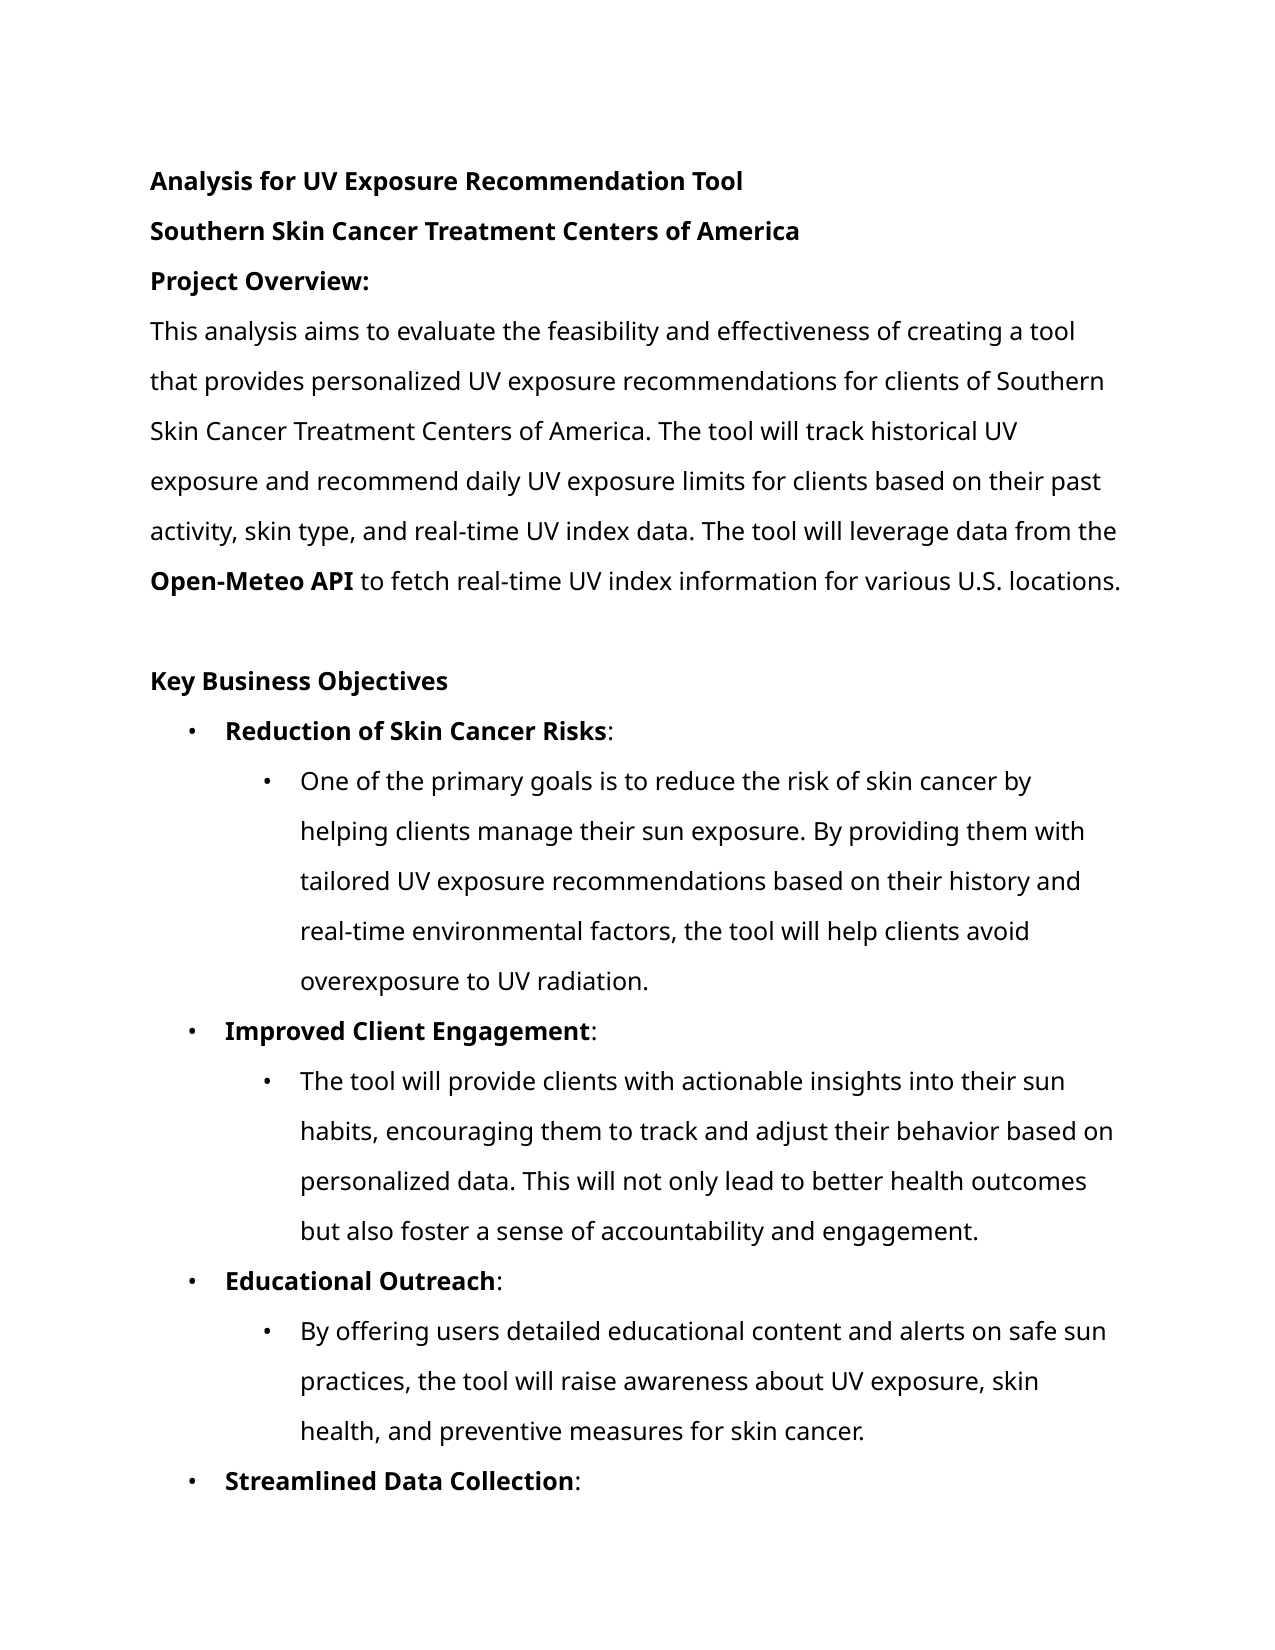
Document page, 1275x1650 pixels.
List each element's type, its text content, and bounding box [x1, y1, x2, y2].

list Reduction of Skin Cancer Risks: [187, 700, 1125, 750]
list One of the primary goals is to reduce the risk of skin cancer by helping clients manage their sun exposure. By providing them with tailored UV exposure recommendations based on their history and real-time environmental factors, the tool will help clients avoid overexposure to UV radiation. [262, 750, 1125, 1000]
text This analysis aims to evaluate the feasibility and effectiveness of creating a tool that provides personalized UV exposure recommendations for clients of Southern Skin Cancer Treatment Centers of America. The tool will track historical UV exposure and recommend daily UV exposure limits for clients based on their past activity, skin type, and real-time UV index data. The tool will leverage data from the Open-Meteo API to fetch real-time UV index information for various U.S. locations. [150, 300, 1125, 600]
list Streamlined Data Collection: [187, 1450, 1125, 1500]
text Analysis for UV Exposure Recommendation Tool [150, 150, 1125, 200]
text Southern Skin Cancer Treatment Centers of America Project Overview: [150, 200, 1125, 300]
list The tool will provide clients with actionable insights into their sun habits, encouraging them to track and adjust their behavior based on personalized data. This will not only lead to better health outcomes but also foster a sense of accountability and engagement. [262, 1050, 1125, 1250]
list By offering users detailed educational content and alerts on safe sun practices, the tool will raise awareness about UV exposure, skin health, and preventive measures for skin cancer. [262, 1300, 1125, 1450]
list Improved Client Engagement: [187, 1000, 1125, 1050]
list Educational Outreach: [187, 1250, 1125, 1300]
text Key Business Objectives [150, 650, 1125, 700]
